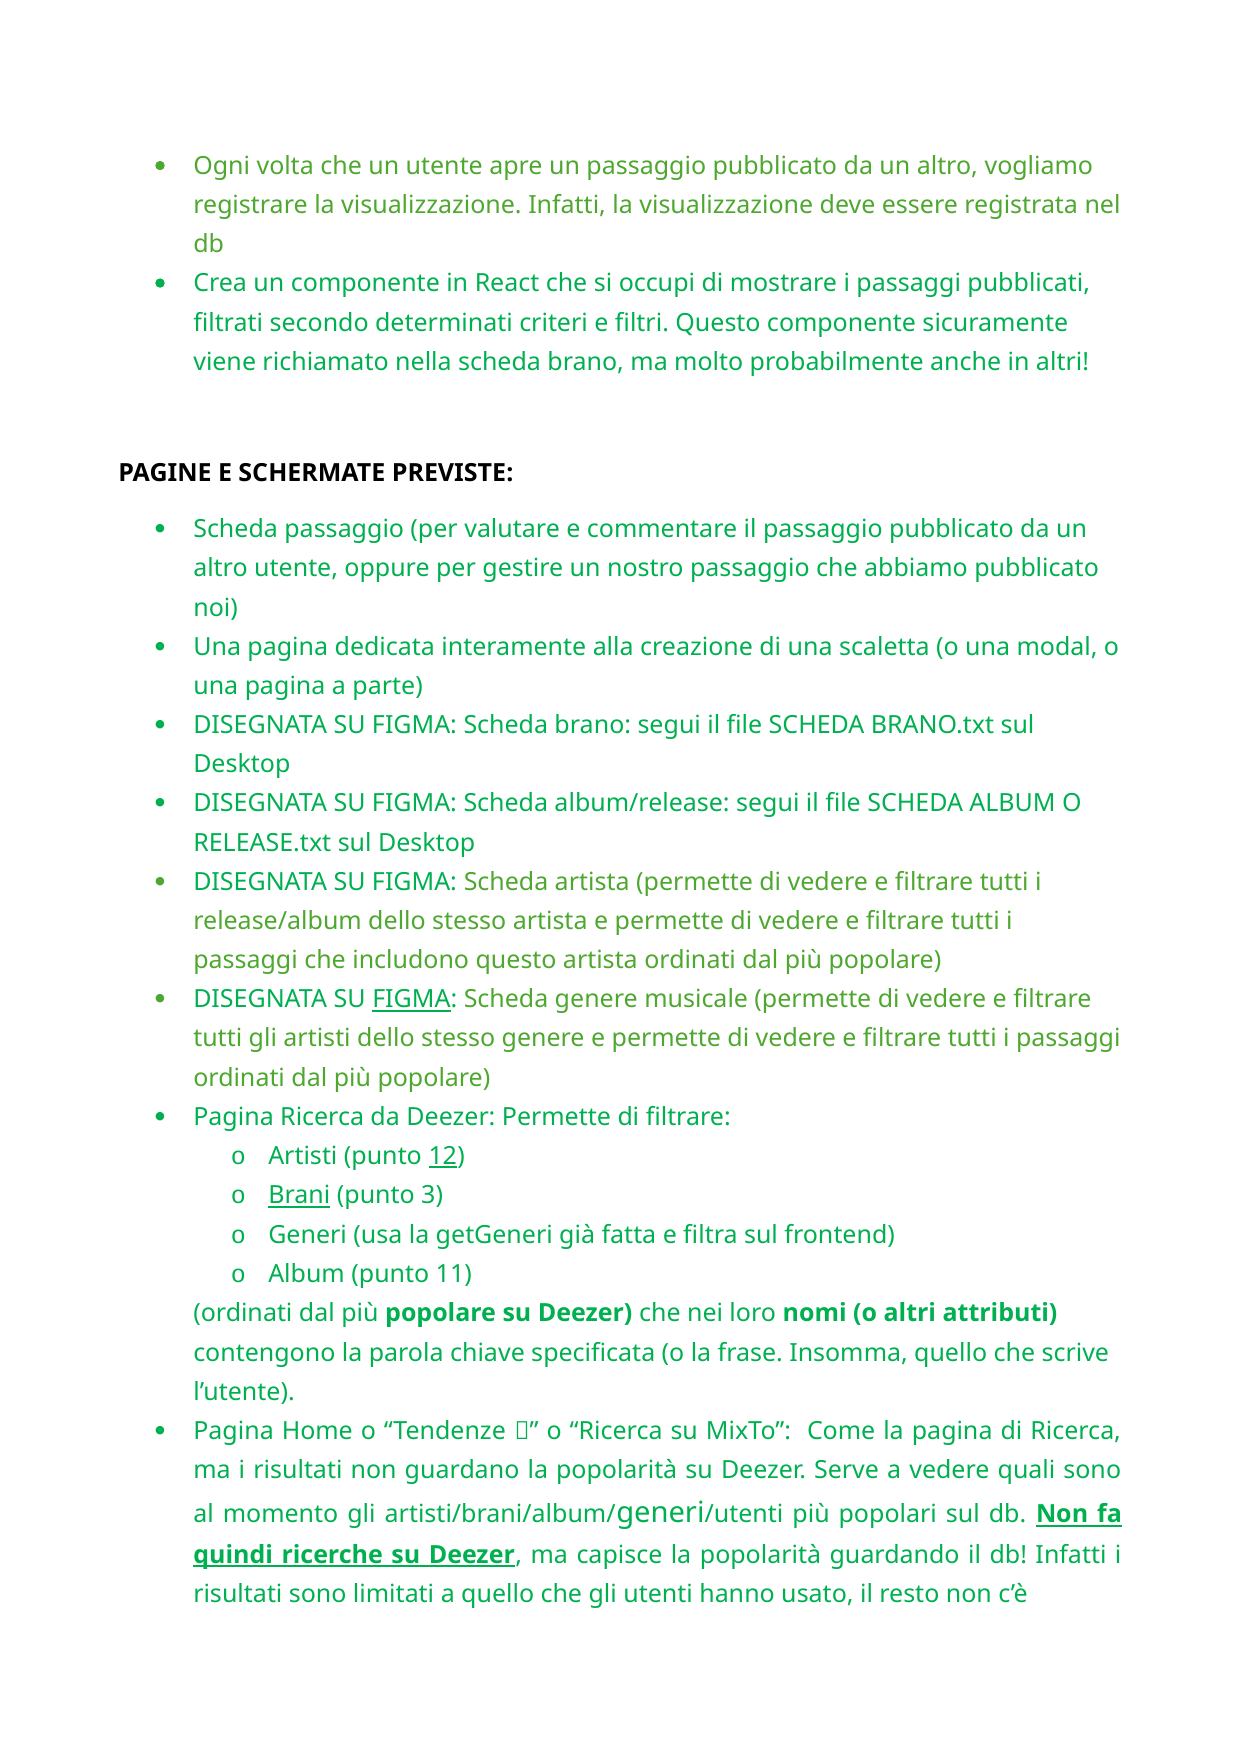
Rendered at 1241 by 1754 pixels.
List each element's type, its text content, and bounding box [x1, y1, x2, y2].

list Album (punto 11) [231, 1256, 1122, 1290]
list Una pagina dedicata interamente alla creazione di una scaletta (o una modal, o una pagina a parte) [156, 628, 1122, 702]
list Pagina Home o “Tendenze 🔥” o “Ricerca su MixTo”: Come la pagina di Ricerca, ma i risultati non guardano la popolarità su Deezer. Serve a vedere quali sono al momento gli artisti/brani/album/generi/utenti più popolari sul db. Non fa quindi ricerche su Deezer, ma capisce la popolarità guardando il db! Infatti i risultati sono limitati a quello che gli utenti hanno usato, il resto non c’è [156, 1413, 1122, 1610]
list Pagina Ricerca da Deezer: Permette di filtrare: [156, 1098, 1122, 1132]
list DISEGNATA SU FIGMA: Scheda album/release: segui il file SCHEDA ALBUM O RELEASE.txt sul Desktop [156, 785, 1122, 858]
list Artisti (punto 12) [231, 1138, 1122, 1172]
list Crea un componente in React che si occupi di mostrare i passaggi pubblicati, filtrati secondo determinati criteri e filtri. Questo componente sicuramente viene richiamato nella scheda brano, ma molto probabilmente anche in altri! [156, 265, 1122, 377]
list DISEGNATA SU FIGMA: Scheda brano: segui il file SCHEDA BRANO.txt sul Desktop [156, 707, 1122, 780]
list Generi (usa la getGeneri già fatta e filtra sul frontend) [231, 1216, 1122, 1251]
list Ogni volta che un utente apre un passaggio pubblicato da un altro, vogliamo registrare la visualizzazione. Infatti, la visualizzazione deve essere registrata nel db [156, 148, 1122, 260]
list DISEGNATA SU FIGMA: Scheda artista (permette di vedere e filtrare tutti i release/album dello stesso artista e permette di vedere e filtrare tutti i passaggi che includono questo artista ordinati dal più popolare) [156, 863, 1122, 976]
list Scheda passaggio (per valutare e commentare il passaggio pubblicato da un altro utente, oppure per gestire un nostro passaggio che abbiamo pubblicato noi) [156, 511, 1122, 623]
list DISEGNATA SU FIGMA: Scheda genere musicale (permette di vedere e filtrare tutti gli artisti dello stesso genere e permette di vedere e filtrare tutti i passaggi ordinati dal più popolare) [156, 981, 1122, 1093]
list Brani (punto 3) [231, 1177, 1122, 1211]
text PAGINE E SCHERMATE PREVISTE: [118, 455, 1122, 489]
list (ordinati dal più popolare su Deezer) che nei loro nomi (o altri attributi) contengono la parola chiave specificata (o la frase. Insomma, quello che scrive l’utente). [193, 1295, 1122, 1407]
